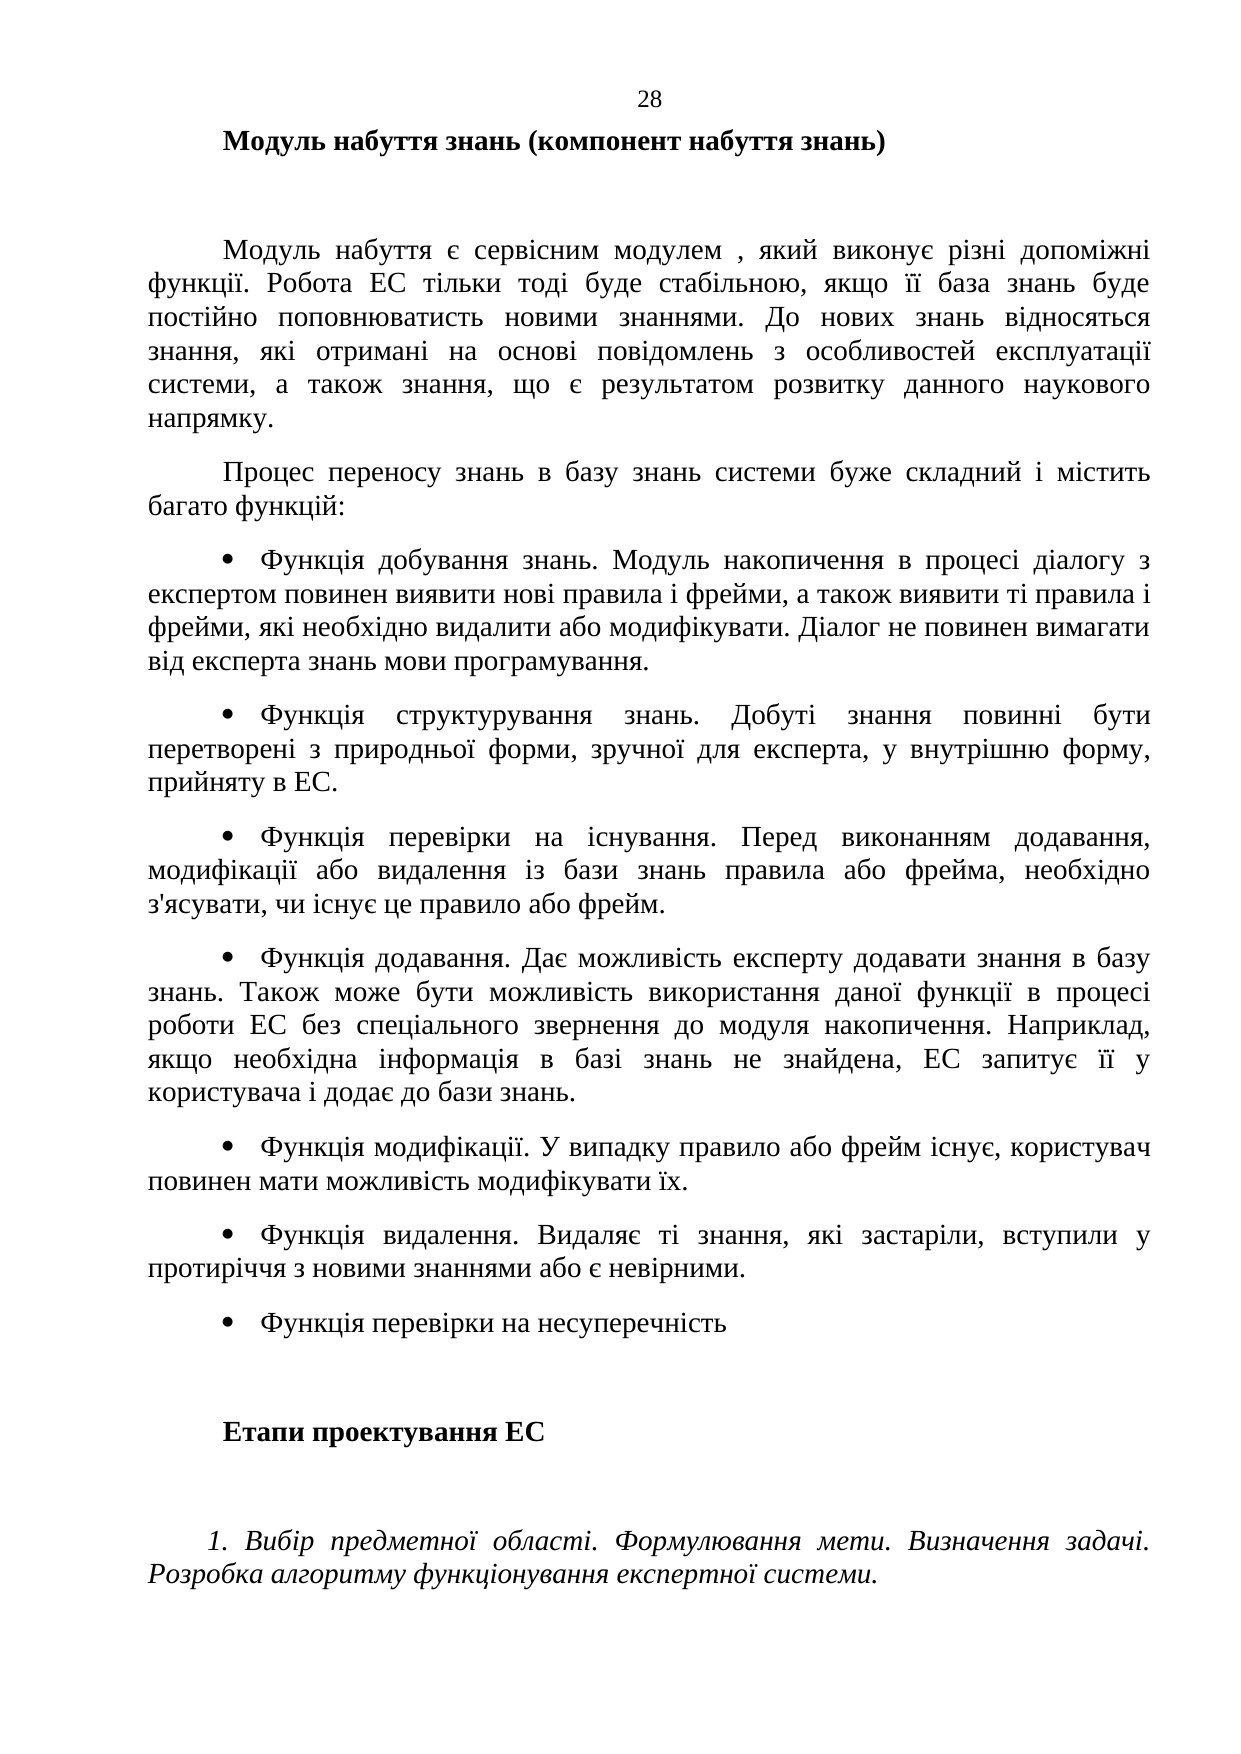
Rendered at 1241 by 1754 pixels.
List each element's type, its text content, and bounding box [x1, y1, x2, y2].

text Модуль набуття є сервісним модулем , який виконує різні допоміжні функції. Робота ЕС тільки тоді буде стабільною, якщо її база знань буде постійно поповнюватисть новими знаннями. До нових знань відносяться знання, які отримані на основі повідомлень з особливостей експлуатації системи, а також знання, що є результатом розвитку данного наукового напрямку. [148, 232, 1152, 433]
text Функція структурування знань. Добуті знання повинні бути перетворені з природньої форми, зручної для експерта, у внутрішню форму, прийняту в ЕС. [148, 697, 1152, 798]
text Функція видалення. Видаляє ті знання, які застаріли, вступили у протиріччя з новими знаннями або є невірними. [148, 1217, 1152, 1284]
text Функція перевірки на несуперечність [148, 1305, 1152, 1339]
text Функція перевірки на існування. Перед виконанням додавання, модифікації або видалення із бази знань правила або фрейма, необхідно з'ясувати, чи існує це правило або фрейм. [148, 819, 1152, 919]
text Функція добування знань. Модуль накопичення в процесі діалогу з експертом повинен виявити нові правила і фрейми, а також виявити ті правила і фрейми, які необхідно видалити або модифікувати. Діалог не повинен вимагати від експерта знань мови програмування. [148, 542, 1152, 676]
text Функція додавання. Дає можливість експерту додавати знання в базу знань. Також може бути можливість використання даної функції в процесі роботи ЕС без спеціального звернення до модуля накопичення. Наприклад, якщо необхідна інформація в базі знань не знайдена, ЕС запитує її у користувача і додає до бази знань. [148, 940, 1152, 1108]
subtitle Етапи проектування ЕС [148, 1414, 1152, 1447]
text Процес переносу знань в базу знань системи буже складний і містить багато функцій: [148, 454, 1152, 521]
text 1. Вибір предметної області. Формулювання мети. Визначення задачі. Розробка алгоритму функціонування експертної системи. [148, 1523, 1152, 1590]
subtitle Модуль набуття знань (компонент набуття знань) [148, 123, 1152, 157]
text Функція модифікації. У випадку правило або фрейм існує, користувач повинен мати можливість модифікувати їх. [148, 1129, 1152, 1196]
